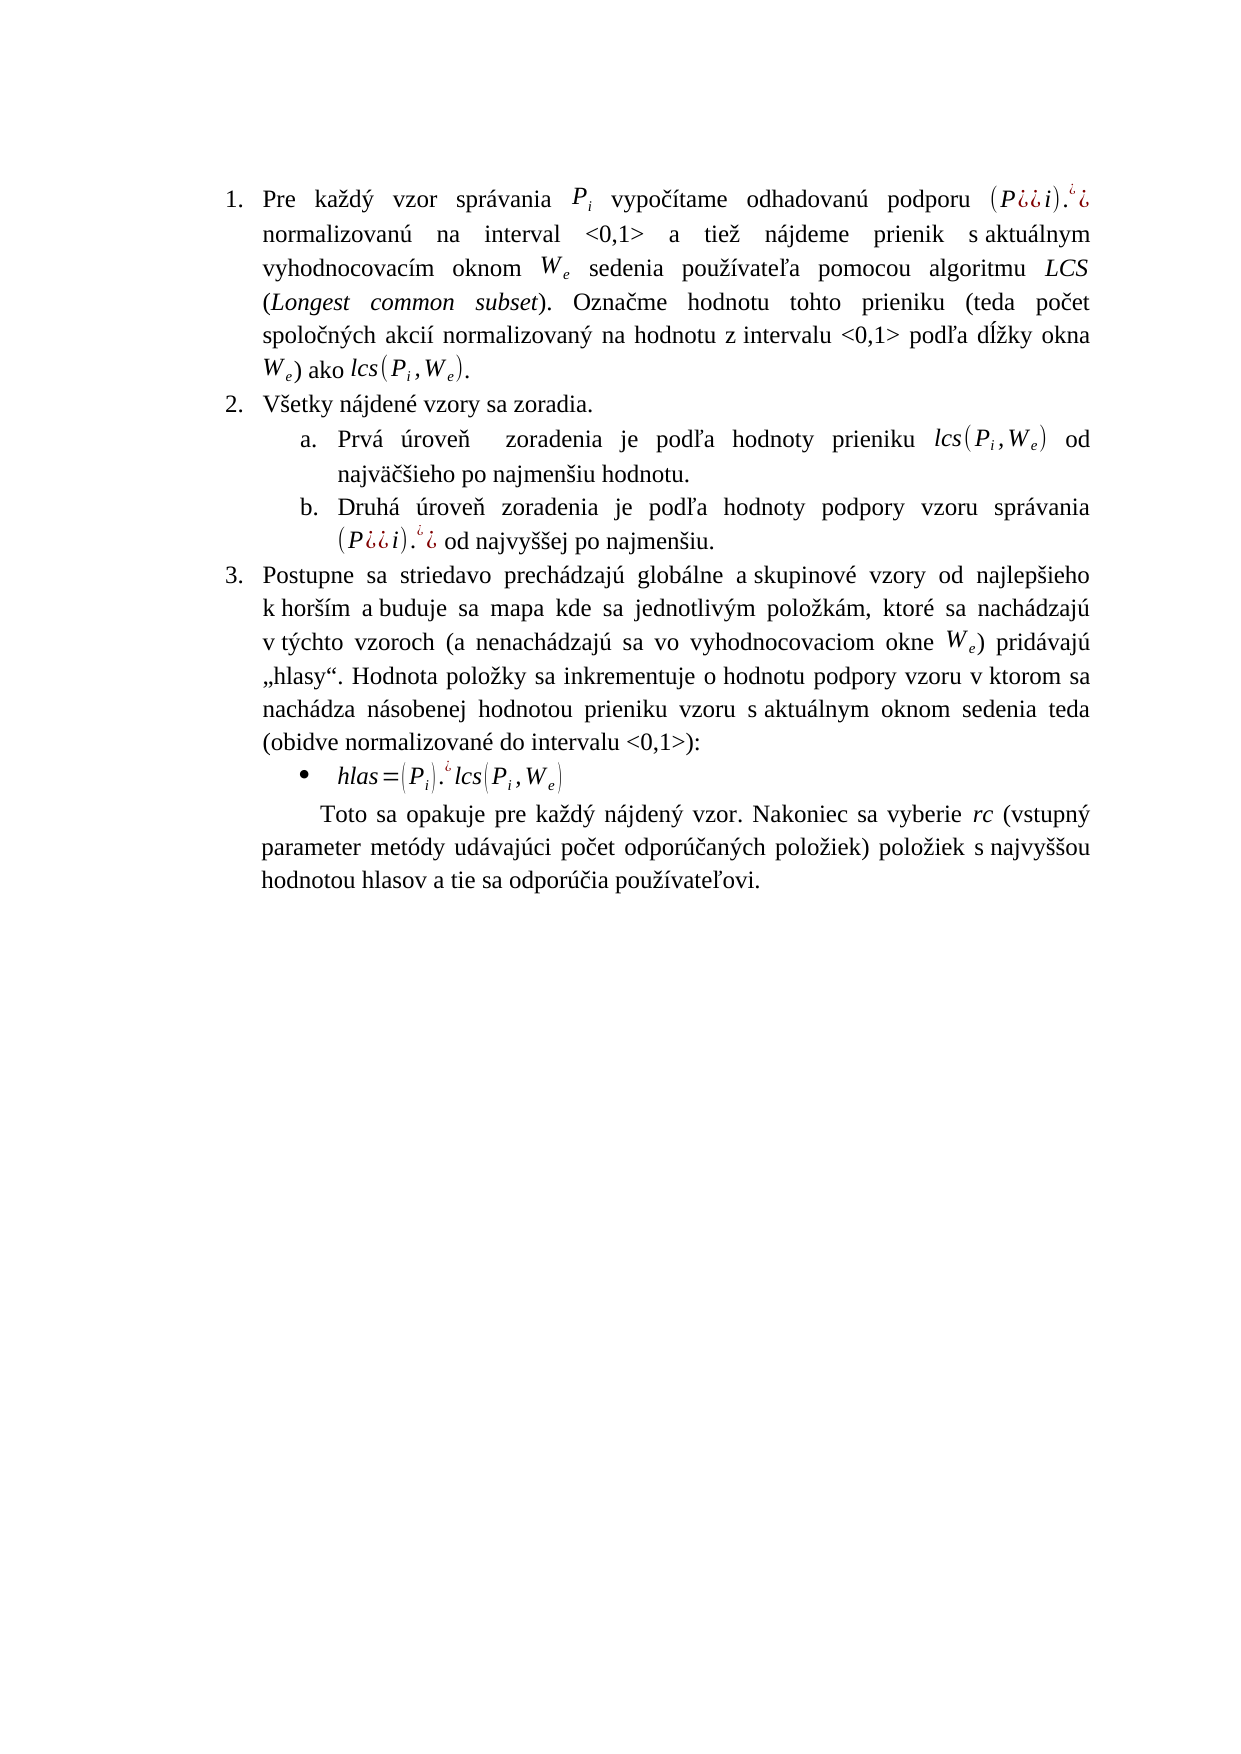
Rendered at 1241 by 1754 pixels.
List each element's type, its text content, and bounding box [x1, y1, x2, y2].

list Postupne sa striedavo prechádzajú globálne a skupinové vzory od najlepšieho k horším a buduje sa mapa kde sa jednotlivým položkám, ktoré sa nachádzajú v týchto vzoroch (a nenachádzajú sa vo vyhodnocovaciom okne ) pridávajú „hlasy“. Hodnota položky sa inkrementuje o hodnotu podpory vzoru v ktorom sa nachádza násobenej hodnotou prieniku vzoru s aktuálnym oknom sedenia teda (obidve normalizované do intervalu <0,1>): [225, 560, 1090, 756]
list Druhá úroveň zoradenia je podľa hodnoty podpory vzoru správania od najvyššej po najmenšiu. [300, 492, 1090, 556]
list Prvá úroveň zoradenia je podľa hodnoty prieniku od najväčšieho po najmenšiu hodnotu. [300, 423, 1090, 488]
list Pre každý vzor správania vypočítame odhadovanú podporu normalizovanú na interval <0,1> a tiež nájdeme prienik s aktuálnym vyhodnocovacím oknom sedenia používateľa pomocou algoritmu LCS (Longest common subset). Označme hodnotu tohto prieniku (teda počet spoločných akcií normalizovaný na hodnotu z intervalu <0,1> podľa dĺžky okna ) ako . [225, 183, 1090, 385]
list Všetky nájdené vzory sa zoradia. [225, 389, 1090, 418]
list Toto sa opakuje pre každý nájdený vzor. Nakoniec sa vyberie rc (vstupný parameter metódy udávajúci počet odporúčaných položiek) položiek s najvyššou hodnotou hlasov a tie sa odporúčia používateľovi. [261, 799, 1090, 893]
